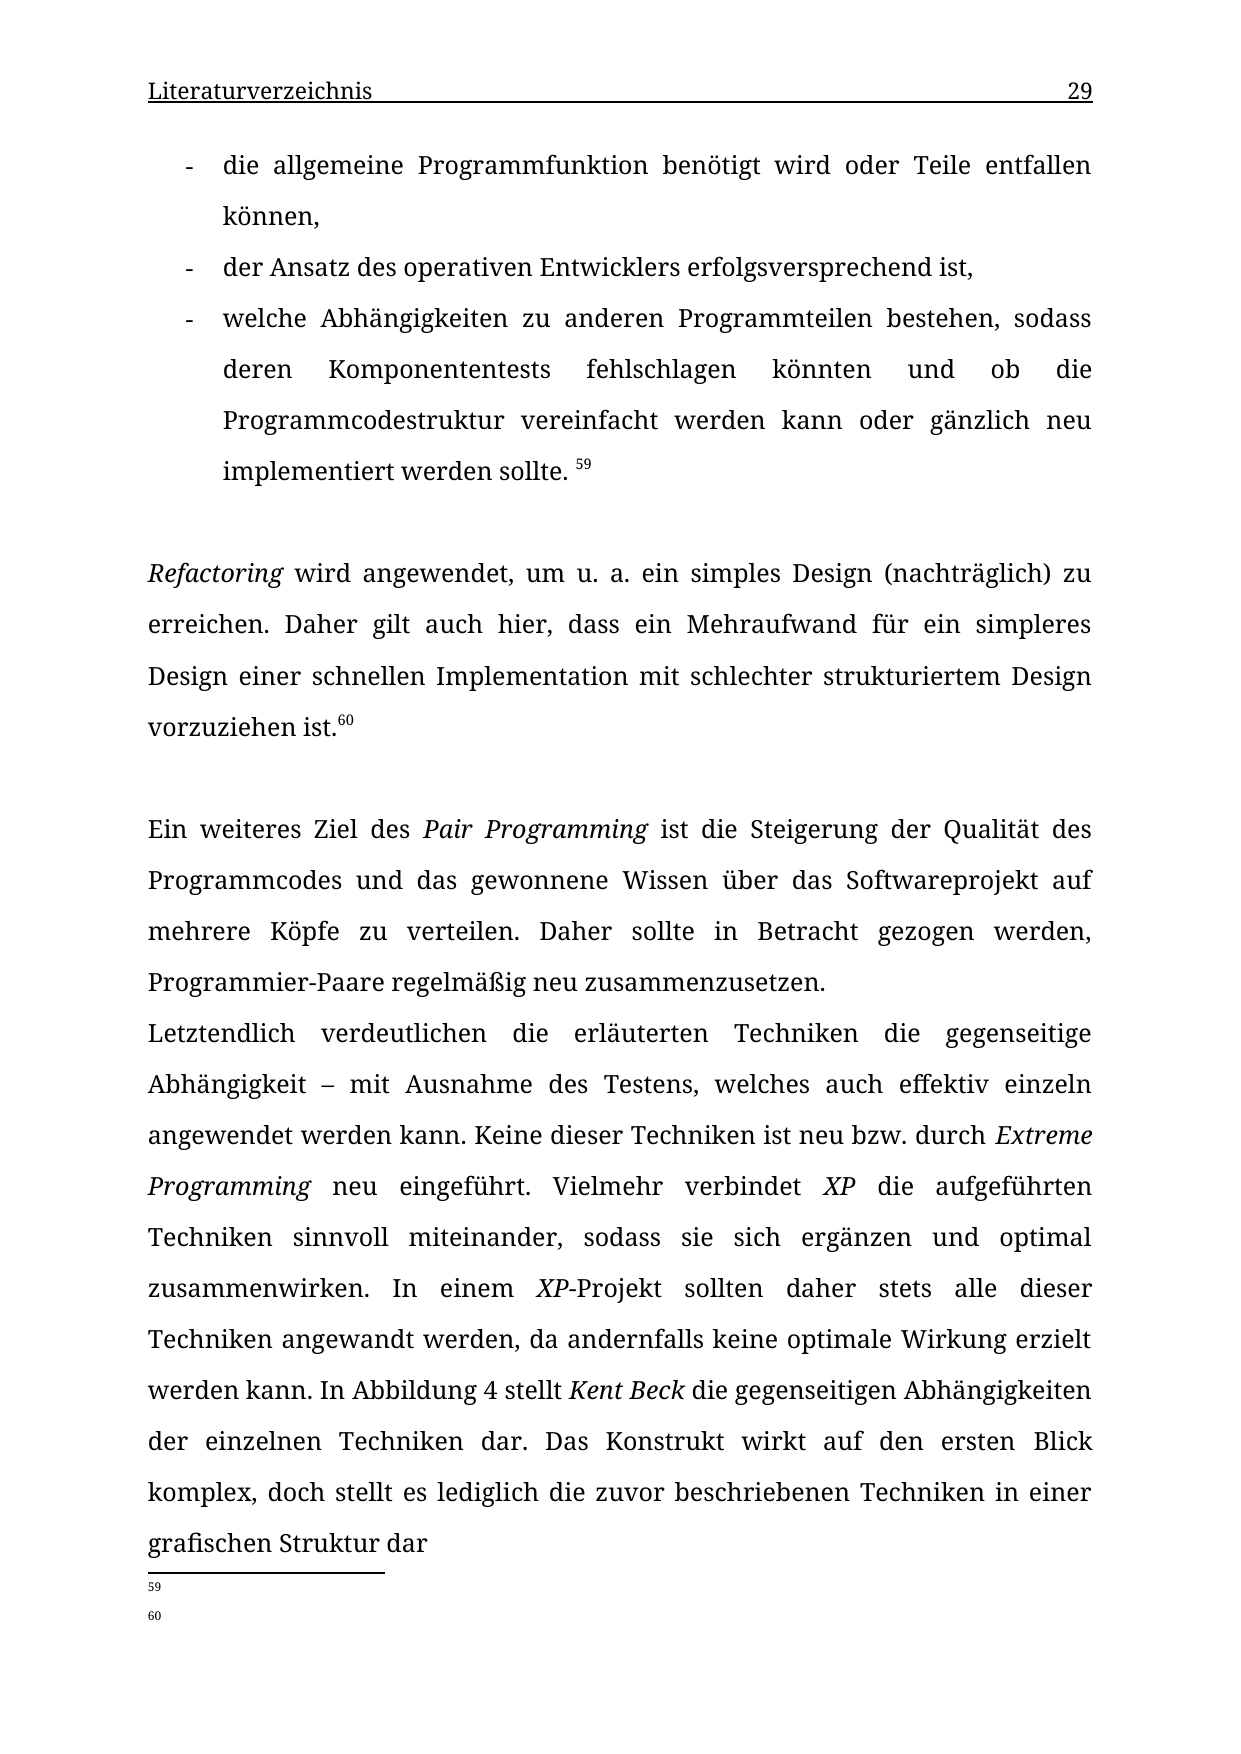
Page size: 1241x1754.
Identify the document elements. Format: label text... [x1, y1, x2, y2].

list die allgemeine Programmfunktion benötigt wird oder Teile entfallen können, [185, 148, 1092, 233]
list der Ansatz des operativen Entwicklers erfolgsversprechend ist, [185, 250, 1092, 284]
text Refactoring wird angewendet, um u. a. ein simples Design (nachträglich) zu erreichen. Daher gilt auch hier, dass ein Mehraufwand für ein simpleres Design einer schnellen Implementation mit schlechter strukturiertem Design vorzuziehen ist. [148, 556, 1092, 743]
text Ein weiteres Ziel des Pair Programming ist die Steigerung der Qualität des Programmcodes und das gewonnene Wissen über das Softwareprojekt auf mehrere Köpfe zu verteilen. Daher sollte in Betracht gezogen werden, Programmier-Paare regelmäßig neu zusammenzusetzen. [148, 811, 1092, 998]
text Letztendlich verdeutlichen die erläuterten Techniken die gegenseitige Abhängigkeit – mit Ausnahme des Testens, welches auch effektiv einzeln angewendet werden kann. Keine dieser Techniken ist neu bzw. durch Extreme Programming neu eingeführt. Vielmehr verbindet XP die aufgeführten Techniken sinnvoll miteinander, sodass sie sich ergänzen und optimal zusammenwirken. In einem XP-Projekt sollten daher stets alle dieser Techniken angewandt werden, da andernfalls keine optimale Wirkung erzielt werden kann. In Abbildung 4 stellt Kent Beck die gegenseitigen Abhängigkeiten der einzelnen Techniken dar. Das Konstrukt wirkt auf den ersten Blick komplex, doch stellt es lediglich die zuvor beschriebenen Techniken in einer grafischen Struktur dar [148, 1015, 1092, 1560]
list welche Abhängigkeiten zu anderen Programmteilen bestehen, sodass deren Komponententests fehlschlagen könnten und ob die Programmcodestruktur vereinfacht werden kann oder gänzlich neu implementiert werden sollte. [185, 301, 1092, 488]
